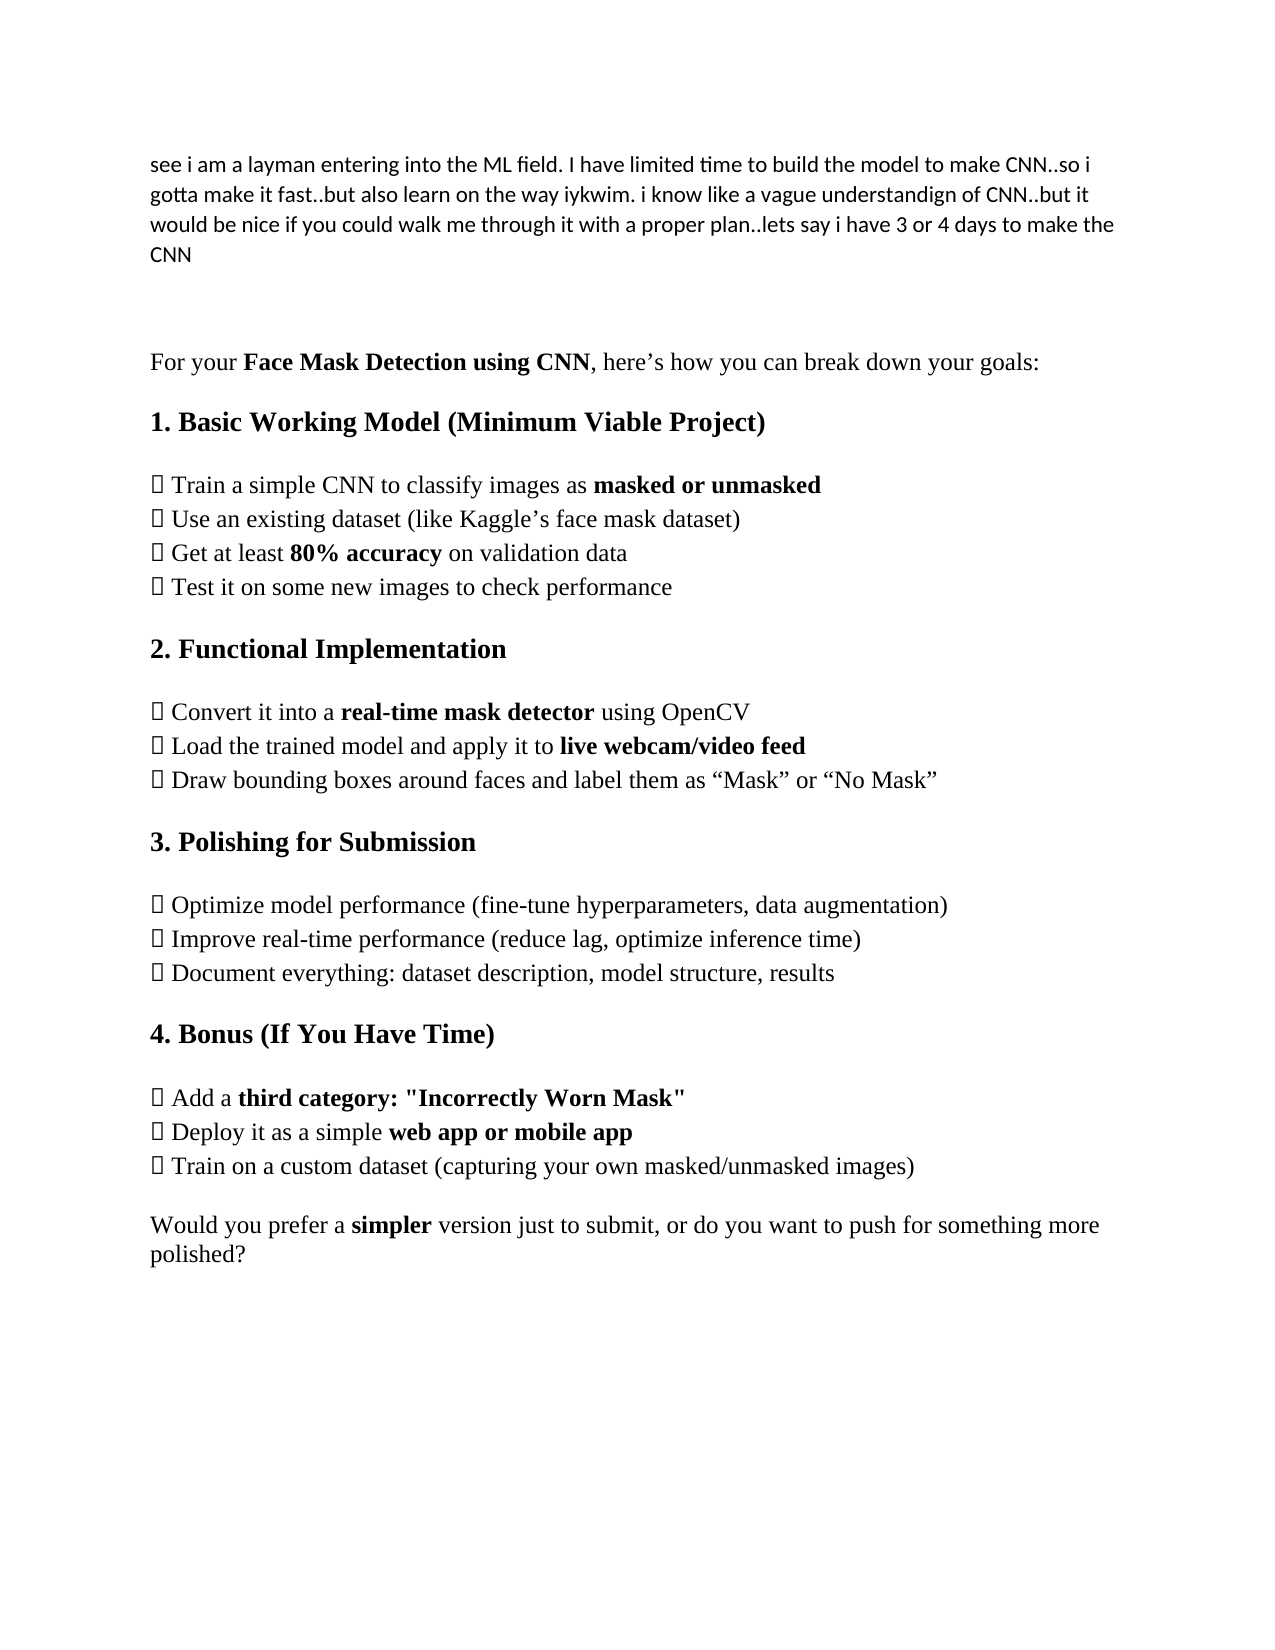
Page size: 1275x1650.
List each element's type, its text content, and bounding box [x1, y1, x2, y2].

text 1. Basic Working Model (Minimum Viable Project) [150, 405, 1125, 437]
text see i am a layman entering into the ML field. I have limited time to build the model to make CNN..so i gotta make it fast..but also learn on the way iykwim. i know like a vague understandign of CNN..but it would be nice if you could walk me through it with a proper plan..lets say i have 3 or 4 days to make the CNN [150, 150, 1125, 269]
text 4. Bonus (If You Have Time) [150, 1018, 1125, 1050]
text 2. Functional Implementation [150, 632, 1125, 664]
text For your Face Mask Detection using CNN, here’s how you can break down your goals: [150, 347, 1125, 376]
text 3. Polishing for Submission [150, 825, 1125, 857]
text Would you prefer a simpler version just to submit, or do you want to push for something more polished? [150, 1211, 1125, 1268]
text 🔥 Add a third category: "Incorrectly Worn Mask" 🔥 Deploy it as a simple web app or mobile app 🔥 Train on a custom dataset (capturing your own masked/unmasked images) [150, 1079, 1125, 1181]
text ✅ Optimize model performance (fine-tune hyperparameters, data augmentation) ✅ Improve real-time performance (reduce lag, optimize inference time) ✅ Document everything: dataset description, model structure, results [150, 886, 1125, 988]
text ✅ Convert it into a real-time mask detector using OpenCV ✅ Load the trained model and apply it to live webcam/video feed ✅ Draw bounding boxes around faces and label them as “Mask” or “No Mask” [150, 693, 1125, 796]
text ✅ Train a simple CNN to classify images as masked or unmasked ✅ Use an existing dataset (like Kaggle’s face mask dataset) ✅ Get at least 80% accuracy on validation data ✅ Test it on some new images to check performance [150, 466, 1125, 603]
